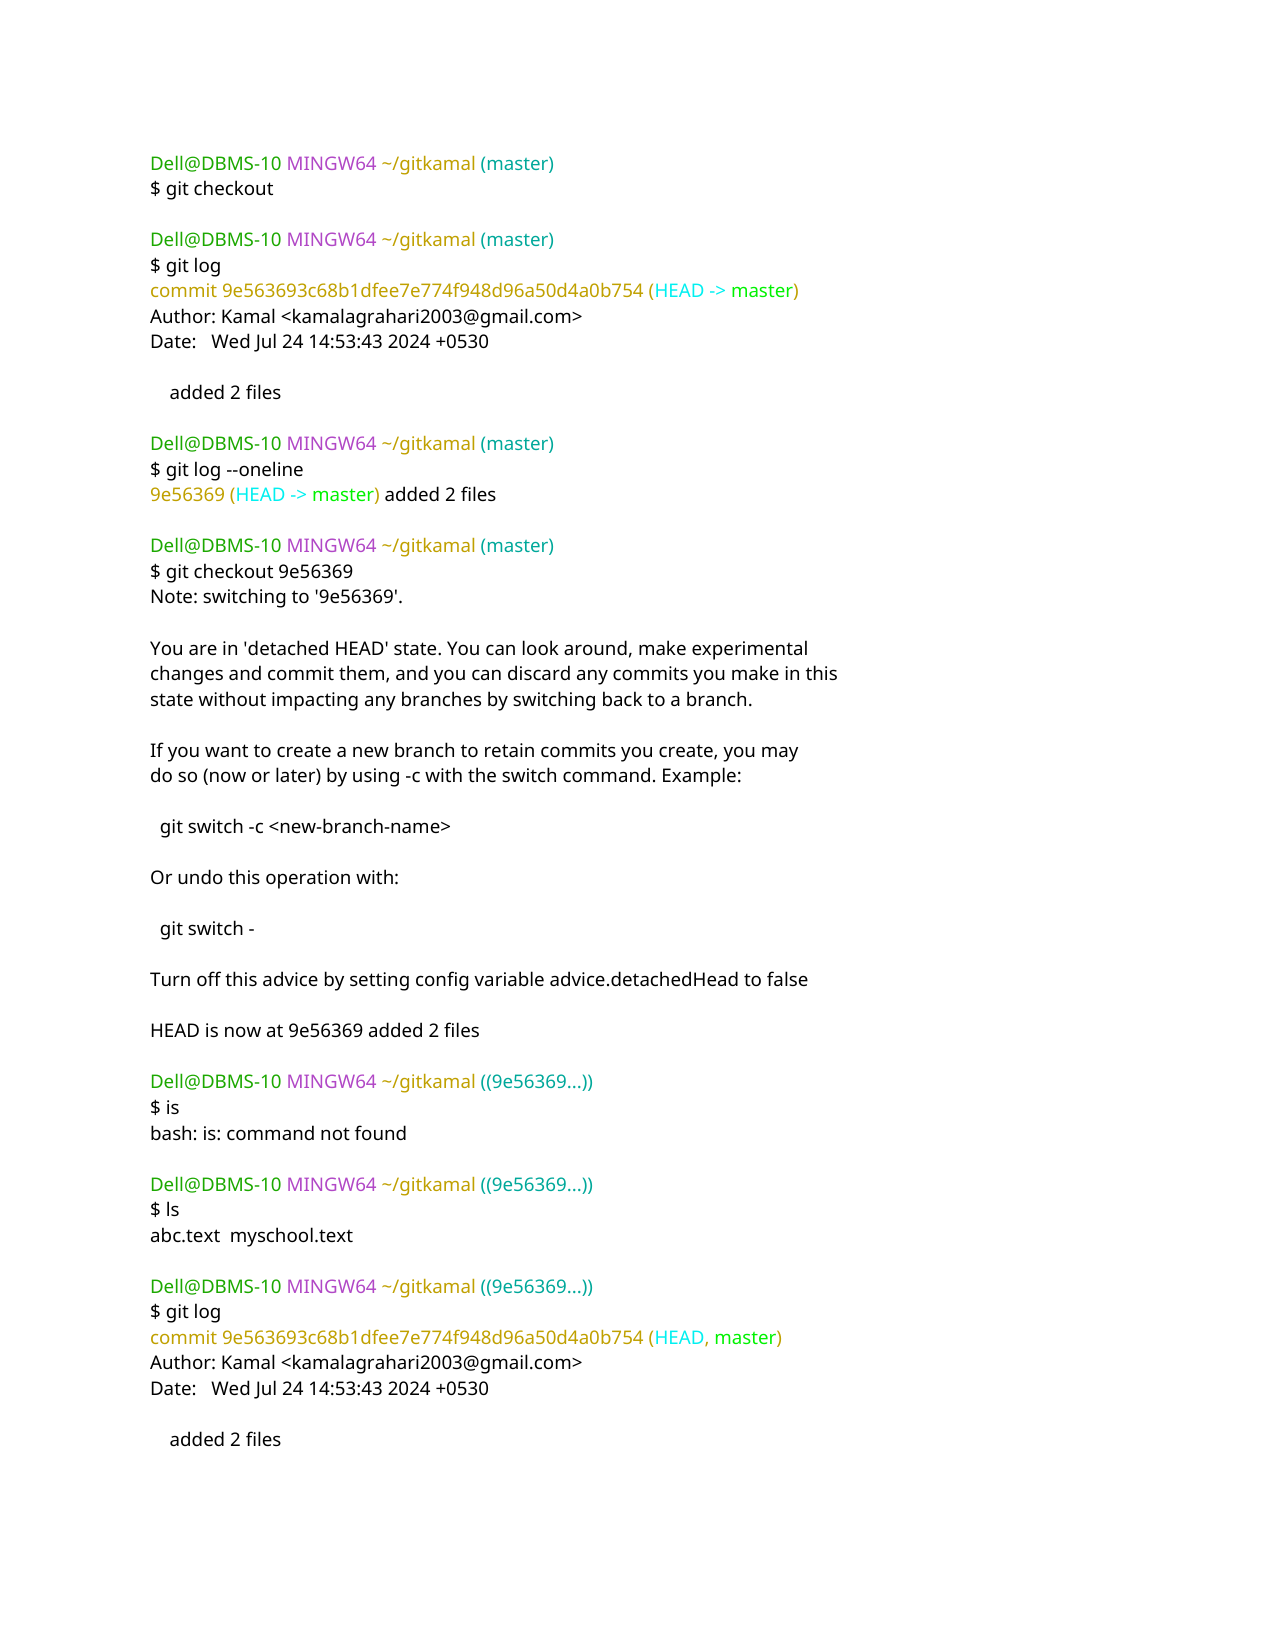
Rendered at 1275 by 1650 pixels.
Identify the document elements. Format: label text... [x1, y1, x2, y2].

text Date: Wed Jul 24 14:53:43 2024 +0530 [150, 1375, 1125, 1401]
text git switch - [150, 916, 1125, 941]
text Date: Wed Jul 24 14:53:43 2024 +0530 [150, 329, 1125, 354]
text do so (now or later) by using -c with the switch command. Example: [150, 762, 1125, 788]
text Dell@DBMS-10 MINGW64 ~/gitkamal (master) [150, 150, 1125, 176]
text $ git log [150, 252, 1125, 278]
text Dell@DBMS-10 MINGW64 ~/gitkamal ((9e56369...)) [150, 1069, 1125, 1094]
text commit 9e563693c68b1dfee7e774f948d96a50d4a0b754 (HEAD -> master) [150, 278, 1125, 303]
text commit 9e563693c68b1dfee7e774f948d96a50d4a0b754 (HEAD, master) [150, 1324, 1125, 1349]
text Dell@DBMS-10 MINGW64 ~/gitkamal ((9e56369...)) [150, 1171, 1125, 1196]
text added 2 files [150, 1426, 1125, 1452]
text You are in 'detached HEAD' state. You can look around, make experimental [150, 635, 1125, 660]
text Dell@DBMS-10 MINGW64 ~/gitkamal (master) [150, 227, 1125, 252]
text Dell@DBMS-10 MINGW64 ~/gitkamal (master) [150, 431, 1125, 456]
text HEAD is now at 9e56369 added 2 files [150, 1018, 1125, 1043]
text Turn off this advice by setting config variable advice.detachedHead to false [150, 967, 1125, 992]
text abc.text myschool.text [150, 1222, 1125, 1247]
text added 2 files [150, 380, 1125, 405]
text state without impacting any branches by switching back to a branch. [150, 686, 1125, 711]
text Note: switching to '9e56369'. [150, 584, 1125, 609]
text $ git log --oneline [150, 456, 1125, 482]
text git switch -c <new-branch-name> [150, 813, 1125, 839]
text Dell@DBMS-10 MINGW64 ~/gitkamal (master) [150, 533, 1125, 558]
text $ git log [150, 1298, 1125, 1324]
text 9e56369 (HEAD -> master) added 2 files [150, 482, 1125, 507]
text Author: Kamal <kamalagrahari2003@gmail.com> [150, 303, 1125, 329]
text $ is [150, 1094, 1125, 1120]
text Author: Kamal <kamalagrahari2003@gmail.com> [150, 1349, 1125, 1375]
text If you want to create a new branch to retain commits you create, you may [150, 737, 1125, 762]
text changes and commit them, and you can discard any commits you make in this [150, 660, 1125, 686]
text Dell@DBMS-10 MINGW64 ~/gitkamal ((9e56369...)) [150, 1273, 1125, 1298]
text $ git checkout [150, 176, 1125, 201]
text $ ls [150, 1196, 1125, 1222]
text Or undo this operation with: [150, 864, 1125, 890]
text bash: is: command not found [150, 1120, 1125, 1145]
text $ git checkout 9e56369 [150, 558, 1125, 584]
